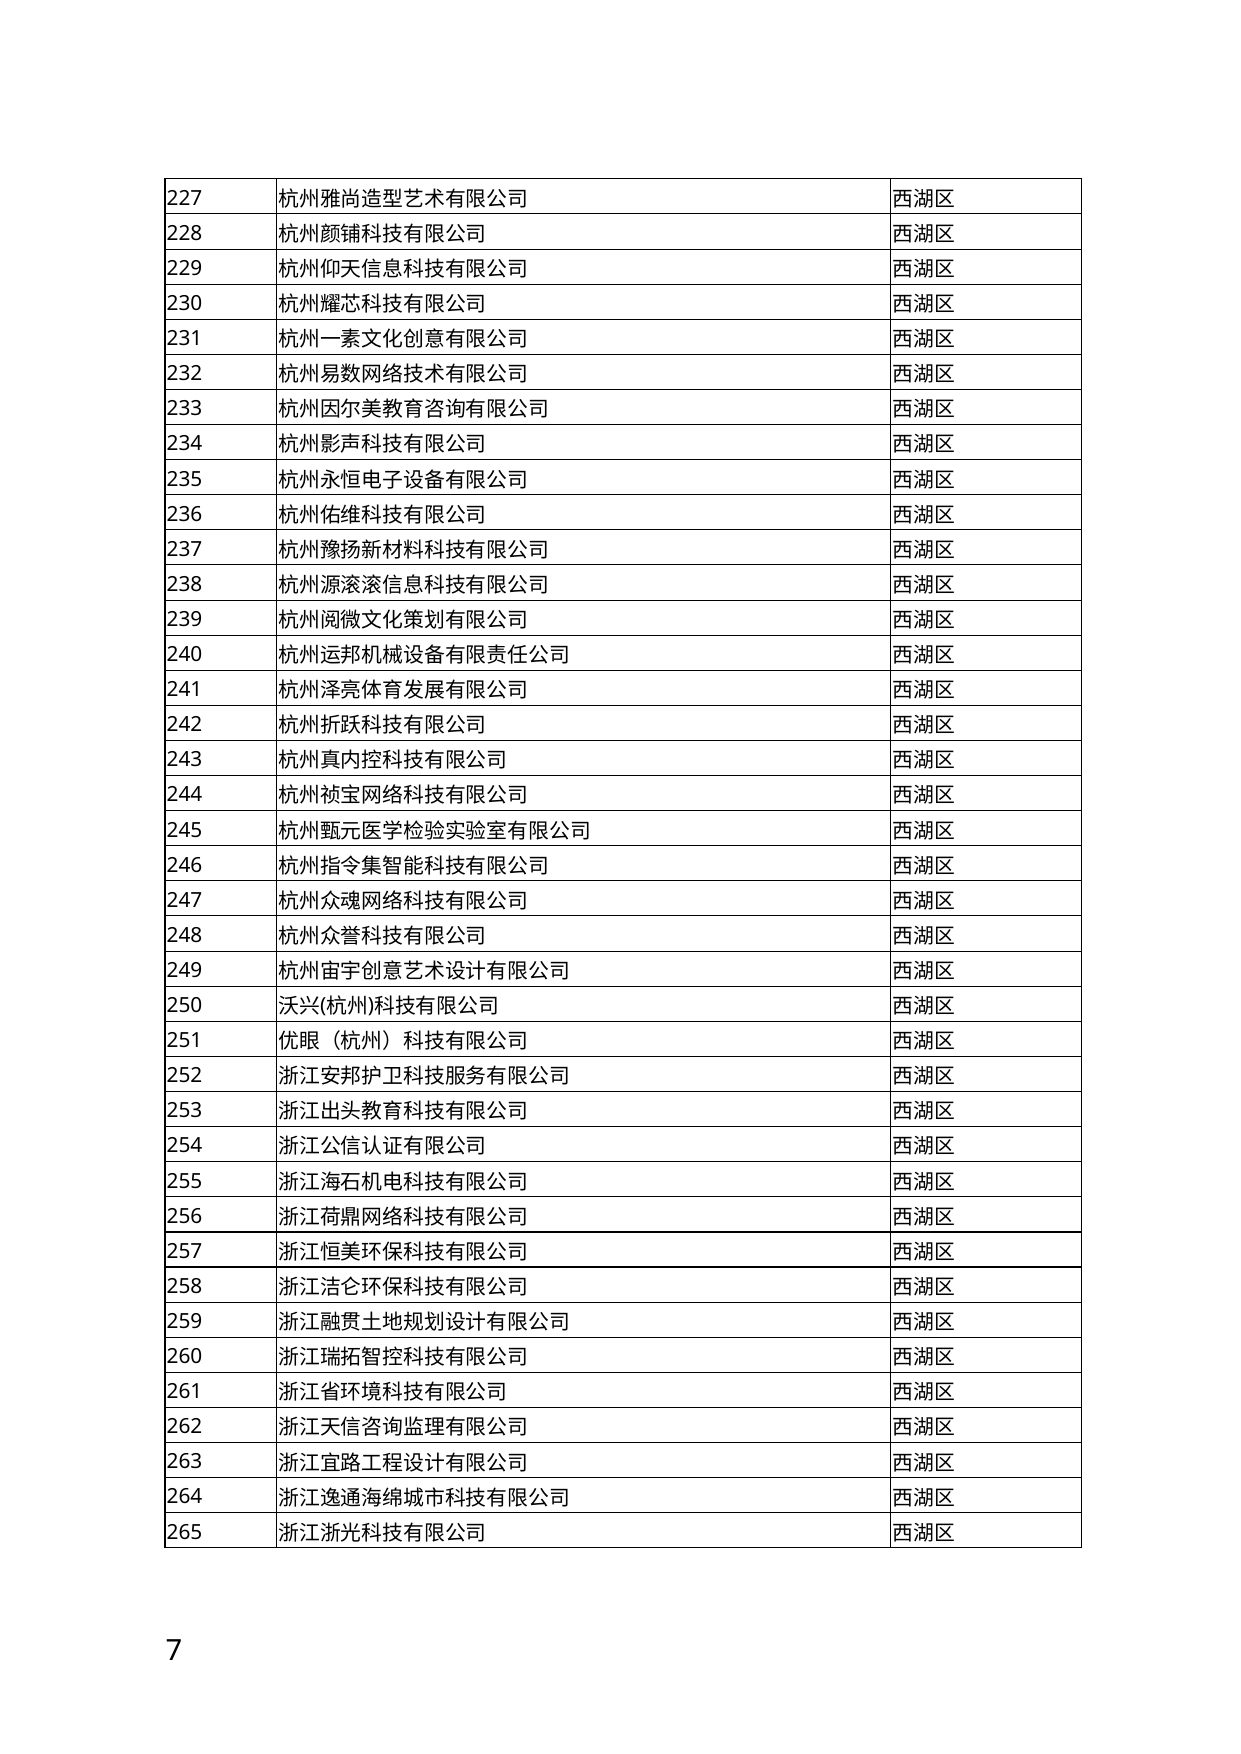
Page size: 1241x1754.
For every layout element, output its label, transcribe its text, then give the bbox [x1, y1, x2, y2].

table_cell 西湖区 [891, 1478, 1081, 1512]
table_cell 西湖区 [891, 214, 1081, 248]
table_cell 浙江浙光科技有限公司 [277, 1513, 890, 1547]
table_cell 228 [166, 214, 276, 248]
table_cell 238 [166, 565, 276, 599]
table_cell 浙江省环境科技有限公司 [277, 1373, 890, 1407]
table_cell 浙江融贯土地规划设计有限公司 [277, 1303, 890, 1337]
table_cell 235 [166, 460, 276, 494]
table_cell 229 [166, 250, 276, 283]
table_cell 优眼（杭州）科技有限公司 [277, 1022, 890, 1056]
table_cell 西湖区 [891, 1338, 1081, 1372]
table_cell 236 [166, 495, 276, 529]
table_cell 杭州易数网络技术有限公司 [277, 355, 890, 389]
table_cell 244 [166, 776, 276, 810]
table_cell 杭州宙宇创意艺术设计有限公司 [277, 952, 890, 986]
table_cell 250 [166, 987, 276, 1021]
table_cell 西湖区 [891, 776, 1081, 810]
table_cell 230 [166, 285, 276, 319]
table_cell 233 [166, 390, 276, 424]
table_cell 浙江瑞拓智控科技有限公司 [277, 1338, 890, 1372]
table_cell 西湖区 [891, 425, 1081, 459]
table_cell 杭州众魂网络科技有限公司 [277, 881, 890, 915]
table_cell 西湖区 [891, 706, 1081, 740]
table_cell 杭州甄元医学检验实验室有限公司 [277, 811, 890, 845]
table_cell 西湖区 [891, 565, 1081, 599]
table_cell 浙江宜路工程设计有限公司 [277, 1443, 890, 1477]
table_cell 西湖区 [891, 1303, 1081, 1337]
table_cell 240 [166, 636, 276, 670]
table_cell 杭州祯宝网络科技有限公司 [277, 776, 890, 810]
table_cell 浙江洁仑环保科技有限公司 [277, 1268, 890, 1302]
table_cell 257 [166, 1233, 276, 1266]
table_cell 杭州指令集智能科技有限公司 [277, 846, 890, 880]
table_cell 杭州颜铺科技有限公司 [277, 214, 890, 248]
table_cell 西湖区 [891, 285, 1081, 319]
table_cell 杭州永恒电子设备有限公司 [277, 460, 890, 494]
table_cell 259 [166, 1303, 276, 1337]
table_cell 227 [166, 179, 276, 213]
table_cell 西湖区 [891, 916, 1081, 951]
table_cell 239 [166, 601, 276, 634]
table_cell 西湖区 [891, 1268, 1081, 1302]
table_cell 251 [166, 1022, 276, 1056]
table_cell 262 [166, 1408, 276, 1442]
table_cell 243 [166, 741, 276, 775]
table_cell 西湖区 [891, 355, 1081, 389]
table_cell 西湖区 [891, 1092, 1081, 1126]
table_cell 256 [166, 1197, 276, 1231]
table_cell 浙江逸通海绵城市科技有限公司 [277, 1478, 890, 1512]
table_cell 232 [166, 355, 276, 389]
table_cell 西湖区 [891, 1022, 1081, 1056]
table_cell 西湖区 [891, 1127, 1081, 1161]
table_cell 西湖区 [891, 179, 1081, 213]
table_cell 249 [166, 952, 276, 986]
table_cell 西湖区 [891, 250, 1081, 283]
table_cell 西湖区 [891, 390, 1081, 424]
table_cell 浙江恒美环保科技有限公司 [277, 1233, 890, 1266]
table_cell 西湖区 [891, 1373, 1081, 1407]
table_cell 西湖区 [891, 636, 1081, 670]
table_cell 260 [166, 1338, 276, 1372]
table_cell 杭州影声科技有限公司 [277, 425, 890, 459]
table_cell 254 [166, 1127, 276, 1161]
table_cell 西湖区 [891, 811, 1081, 845]
table_cell 264 [166, 1478, 276, 1512]
table_cell 浙江海石机电科技有限公司 [277, 1162, 890, 1196]
table_cell 杭州耀芯科技有限公司 [277, 285, 890, 319]
table_cell 西湖区 [891, 671, 1081, 705]
table_cell 241 [166, 671, 276, 705]
table_cell 杭州折跃科技有限公司 [277, 706, 890, 740]
table_cell 杭州一素文化创意有限公司 [277, 320, 890, 354]
table_cell 杭州源滚滚信息科技有限公司 [277, 565, 890, 599]
table_cell 杭州阅微文化策划有限公司 [277, 601, 890, 634]
table_cell 252 [166, 1057, 276, 1091]
table_cell 西湖区 [891, 601, 1081, 634]
table_cell 248 [166, 916, 276, 951]
table_cell 西湖区 [891, 987, 1081, 1021]
table_cell 西湖区 [891, 1513, 1081, 1547]
table_cell 西湖区 [891, 495, 1081, 529]
table_cell 西湖区 [891, 1233, 1081, 1266]
table_cell 258 [166, 1268, 276, 1302]
table_cell 浙江天信咨询监理有限公司 [277, 1408, 890, 1442]
table_cell 西湖区 [891, 320, 1081, 354]
table_cell 253 [166, 1092, 276, 1126]
table_cell 西湖区 [891, 530, 1081, 564]
table_cell 242 [166, 706, 276, 740]
table_cell 杭州众誉科技有限公司 [277, 916, 890, 951]
table_cell 237 [166, 530, 276, 564]
table_cell 245 [166, 811, 276, 845]
table_cell 杭州泽亮体育发展有限公司 [277, 671, 890, 705]
table_cell 263 [166, 1443, 276, 1477]
table_cell 沃兴(杭州)科技有限公司 [277, 987, 890, 1021]
table_cell 浙江荷鼎网络科技有限公司 [277, 1197, 890, 1231]
table_cell 杭州豫扬新材料科技有限公司 [277, 530, 890, 564]
table_cell 西湖区 [891, 1443, 1081, 1477]
table_cell 261 [166, 1373, 276, 1407]
table_cell 西湖区 [891, 1408, 1081, 1442]
table_cell 西湖区 [891, 1057, 1081, 1091]
table_cell 浙江公信认证有限公司 [277, 1127, 890, 1161]
table_cell 西湖区 [891, 846, 1081, 880]
table_cell 255 [166, 1162, 276, 1196]
table_cell 234 [166, 425, 276, 459]
table_cell 247 [166, 881, 276, 915]
table_cell 246 [166, 846, 276, 880]
table_cell 西湖区 [891, 952, 1081, 986]
table_cell 杭州佑维科技有限公司 [277, 495, 890, 529]
table_cell 西湖区 [891, 460, 1081, 494]
table_cell 265 [166, 1513, 276, 1547]
table_cell 杭州运邦机械设备有限责任公司 [277, 636, 890, 670]
table_cell 杭州因尔美教育咨询有限公司 [277, 390, 890, 424]
table_cell 西湖区 [891, 1162, 1081, 1196]
table_cell 杭州雅尚造型艺术有限公司 [277, 179, 890, 213]
table_cell 浙江出头教育科技有限公司 [277, 1092, 890, 1126]
table_cell 杭州仰天信息科技有限公司 [277, 250, 890, 283]
table_cell 西湖区 [891, 1197, 1081, 1231]
table_cell 231 [166, 320, 276, 354]
table_cell 西湖区 [891, 741, 1081, 775]
table_cell 杭州真内控科技有限公司 [277, 741, 890, 775]
table_cell 西湖区 [891, 881, 1081, 915]
table_cell 浙江安邦护卫科技服务有限公司 [277, 1057, 890, 1091]
